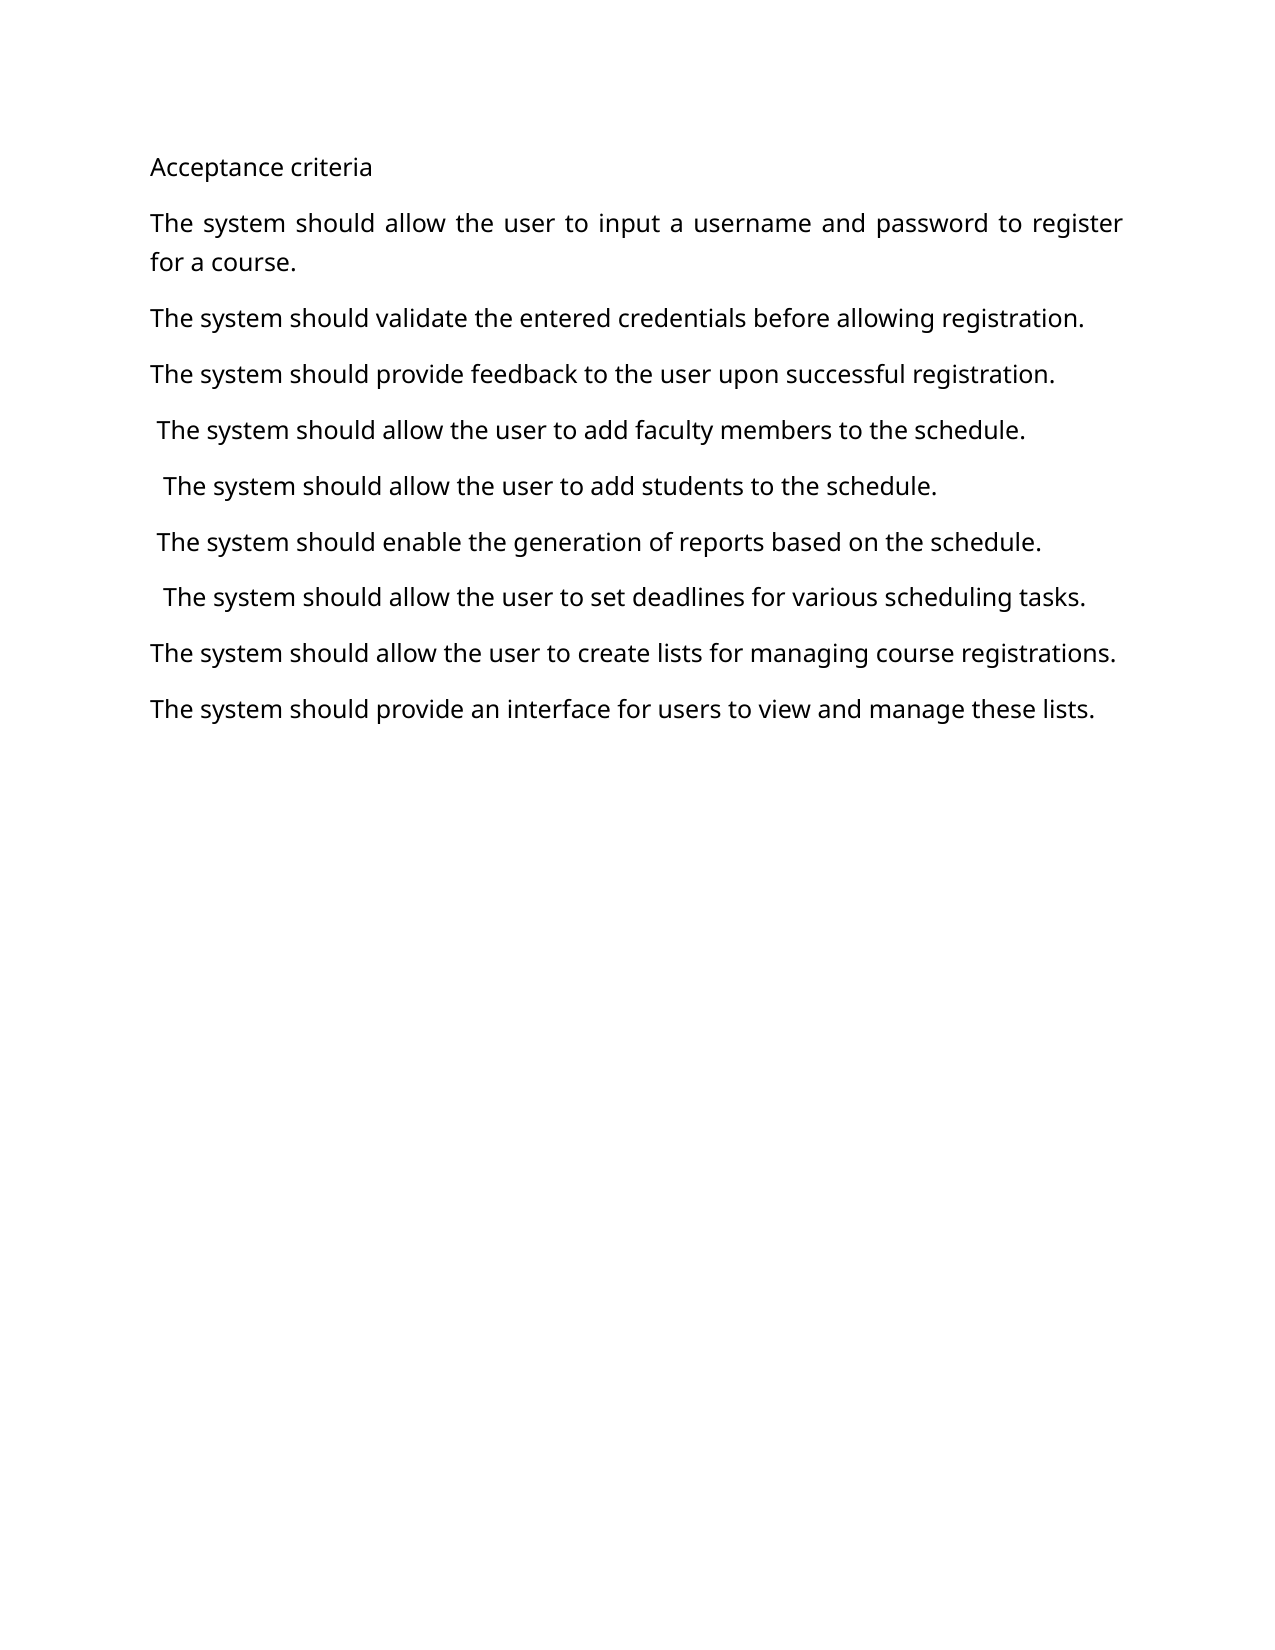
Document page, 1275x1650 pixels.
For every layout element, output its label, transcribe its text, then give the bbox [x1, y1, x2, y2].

text The system should allow the user to add faculty members to the schedule. [150, 412, 1125, 447]
text Acceptance criteria [150, 150, 1125, 184]
text The system should provide an interface for users to view and manage these lists. [150, 692, 1125, 726]
text The system should enable the generation of reports based on the schedule. [150, 524, 1125, 558]
text The system should allow the user to create lists for managing course registrations. [150, 636, 1125, 670]
text The system should allow the user to input a username and password to register for a course. [150, 206, 1125, 279]
text The system should allow the user to add students to the schedule. [150, 468, 1125, 502]
text The system should allow the user to set deadlines for various scheduling tasks. [150, 580, 1125, 614]
text The system should provide feedback to the user upon successful registration. [150, 357, 1125, 391]
text The system should validate the entered credentials before allowing registration. [150, 301, 1125, 335]
